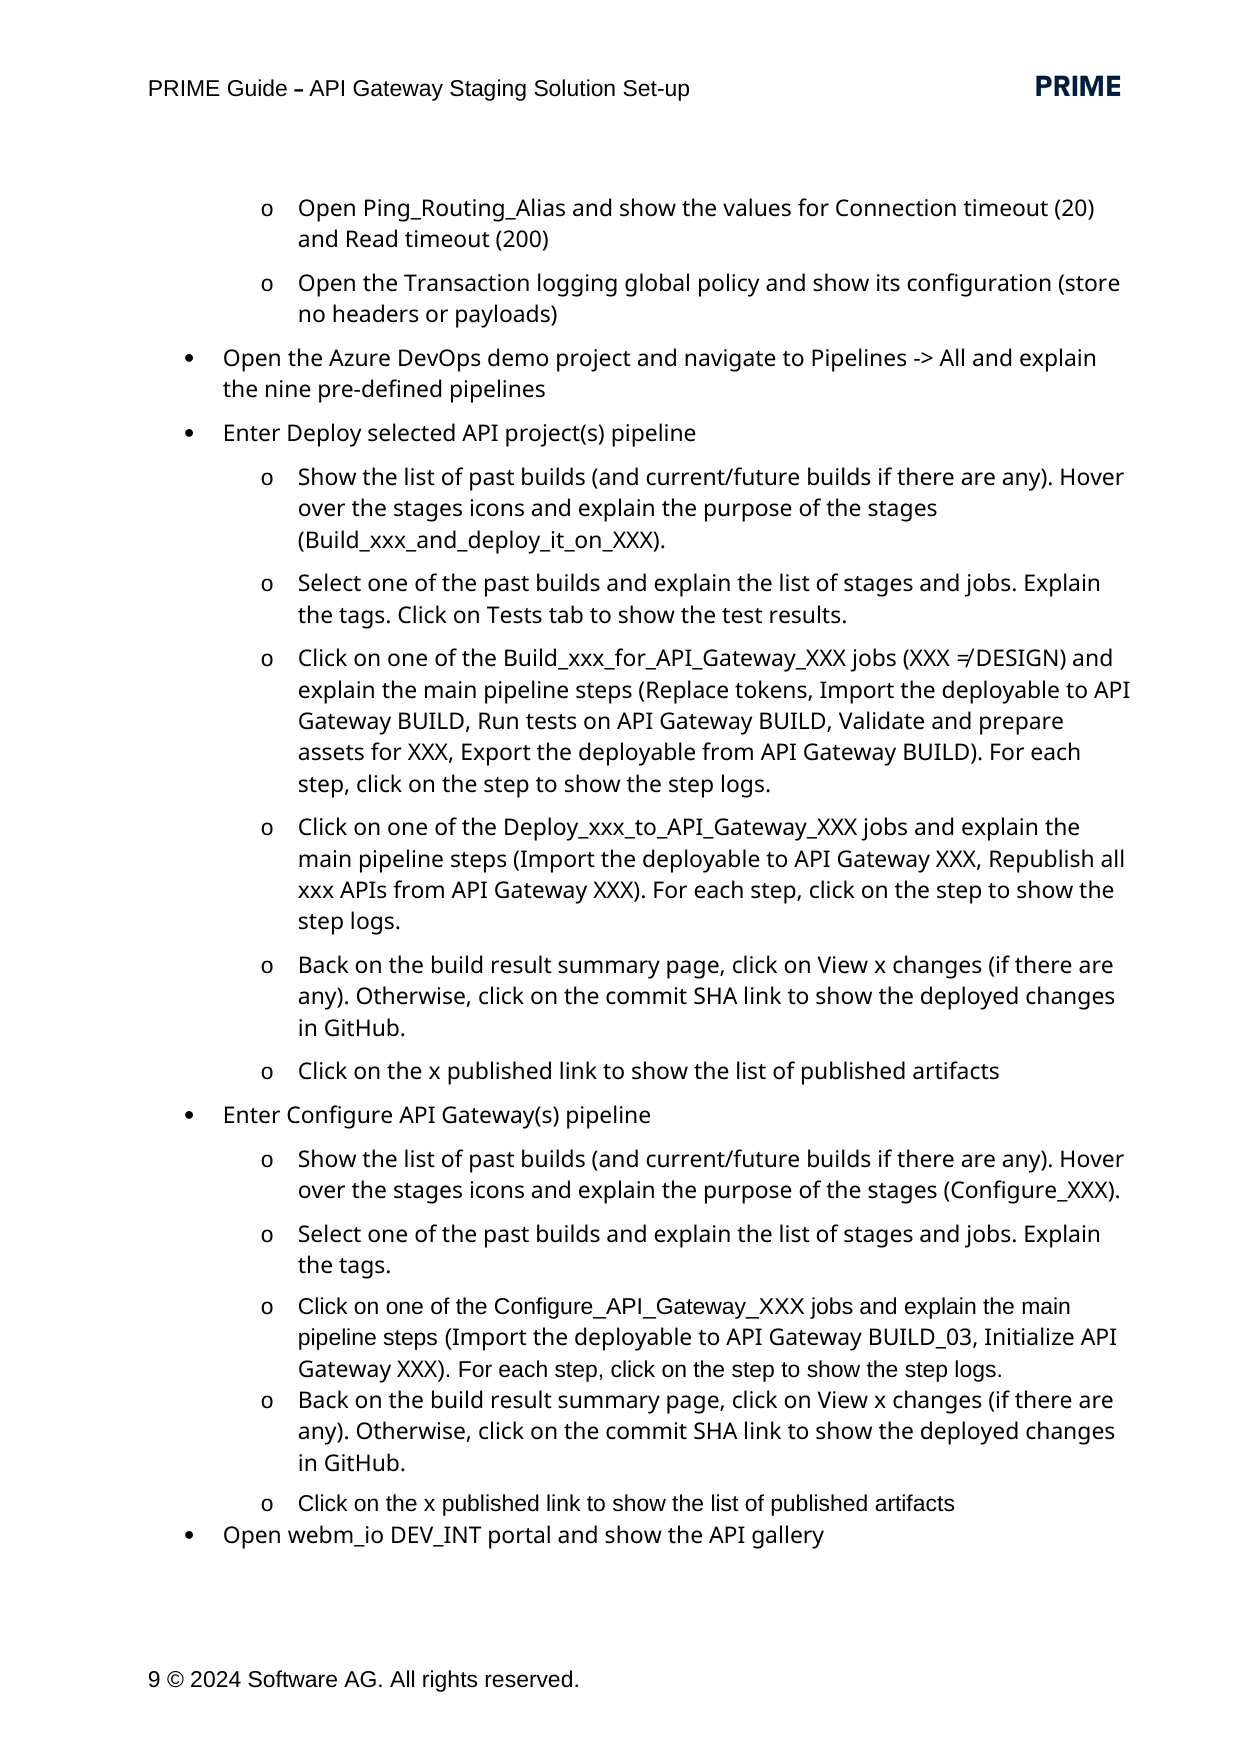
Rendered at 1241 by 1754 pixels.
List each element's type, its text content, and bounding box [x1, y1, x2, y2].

list Show the list of past builds (and current/future builds if there are any). Hover over the stages icons and explain the purpose of the stages (Build_xxx_and_deploy_it_on_XXX). [260, 461, 1134, 555]
list Click on the x published link to show the list of published artifacts [260, 1055, 1134, 1087]
list Show the list of past builds (and current/future builds if there are any). Hover over the stages icons and explain the purpose of the stages (Configure_XXX). [260, 1143, 1134, 1205]
list Click on one of the Deploy_xxx_to_API_Gateway_XXX jobs and explain the main pipeline steps (Import the deployable to API Gateway XXX, Republish all xxx APIs from API Gateway XXX). For each step, click on the step to show the step logs. [260, 811, 1134, 936]
list Select one of the past builds and explain the list of stages and jobs. Explain the tags. [260, 1218, 1134, 1281]
list Back on the build result summary page, click on View x changes (if there are any). Otherwise, click on the commit SHA link to show the deployed changes in GitHub. [260, 1384, 1134, 1478]
list Select one of the past builds and explain the list of stages and jobs. Explain the tags. Click on Tests tab to show the test results. [260, 567, 1134, 630]
list Open Ping_Routing_Alias and show the values for Connection timeout (20) and Read timeout (200) [260, 192, 1134, 254]
list Enter Configure API Gateway(s) pipeline [185, 1099, 1134, 1130]
list Open webm_io DEV_INT portal and show the API gallery [185, 1518, 1134, 1550]
picture [1021, 57, 1121, 102]
list Click on one of the Configure_API_Gateway_XXX jobs and explain the main pipeline steps (Import the deployable to API Gateway BUILD_03, Initialize API Gateway XXX). For each step, click on the step to show the step logs. [260, 1293, 1134, 1384]
list Open the Azure DevOps demo project and navigate to Pipelines -> All and explain the nine pre-defined pipelines [185, 342, 1134, 405]
list Back on the build result summary page, click on View x changes (if there are any). Otherwise, click on the commit SHA link to show the deployed changes in GitHub. [260, 949, 1134, 1043]
list Enter Deploy selected API project(s) pipeline [185, 417, 1134, 448]
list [260, 267, 1134, 330]
list Click on the x published link to show the list of published artifacts [260, 1490, 1134, 1518]
list Click on one of the Build_xxx_for_API_Gateway_XXX jobs (XXX ≠ DESIGN) and explain the main pipeline steps (Replace tokens, Import the deployable to API Gateway BUILD, Run tests on API Gateway BUILD, Validate and prepare assets for XXX, Export the deployable from API Gateway BUILD). For each step, click on the step to show the step logs. [260, 642, 1134, 799]
